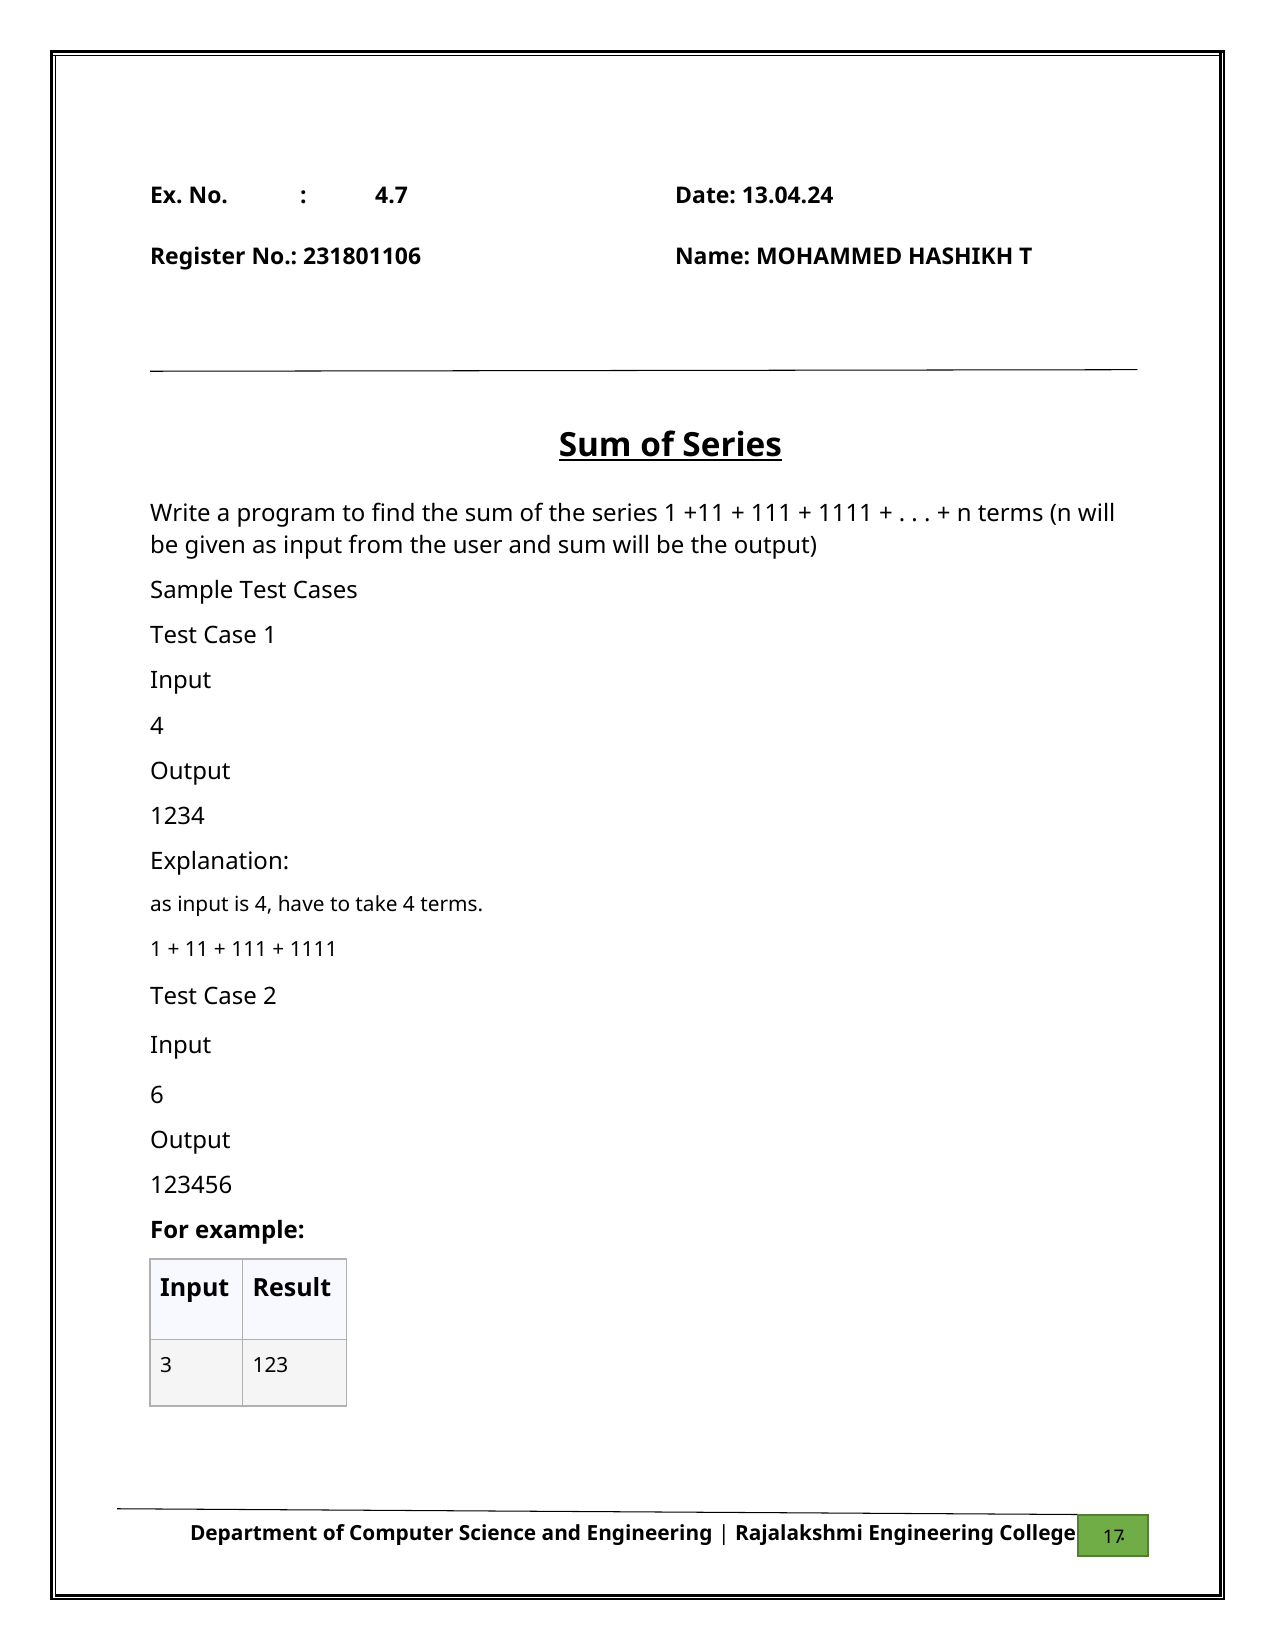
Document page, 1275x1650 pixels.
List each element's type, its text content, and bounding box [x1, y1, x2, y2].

text as input is 4, have to take 4 terms. [150, 889, 1125, 917]
text Sample Test Cases [150, 573, 1125, 606]
text Test Case 1 [150, 618, 1125, 651]
text Write a program to find the sum of the series 1 +11 + 111 + 1111 + . . . + n terms (n will be given as input from the user and sum will be the output) [150, 495, 1125, 561]
table_header Result [243, 1260, 346, 1339]
text 1 + 11 + 111 + 1111 [150, 934, 1125, 962]
text Explanation: [150, 844, 1125, 876]
text Output [150, 1123, 1125, 1155]
text 6 [150, 1078, 1125, 1110]
table_cell 123 [243, 1340, 346, 1405]
text Register No.: 231801106 Name: MOHAMMED HASHIKH T [150, 239, 1125, 271]
list Sum of Series [216, 421, 1125, 466]
table_cell 3 [151, 1340, 242, 1405]
text 1234 [150, 799, 1125, 831]
text Input [150, 1028, 1125, 1061]
text Test Case 2 [150, 979, 1125, 1012]
text 123456 [150, 1168, 1125, 1200]
text Ex. No. : 4.7 Date: 13.04.24 [150, 179, 1125, 210]
text 4 [150, 708, 1125, 741]
text Output [150, 753, 1125, 786]
text Input [150, 663, 1125, 696]
table_header Input [151, 1260, 242, 1339]
text For example: [150, 1213, 1125, 1246]
